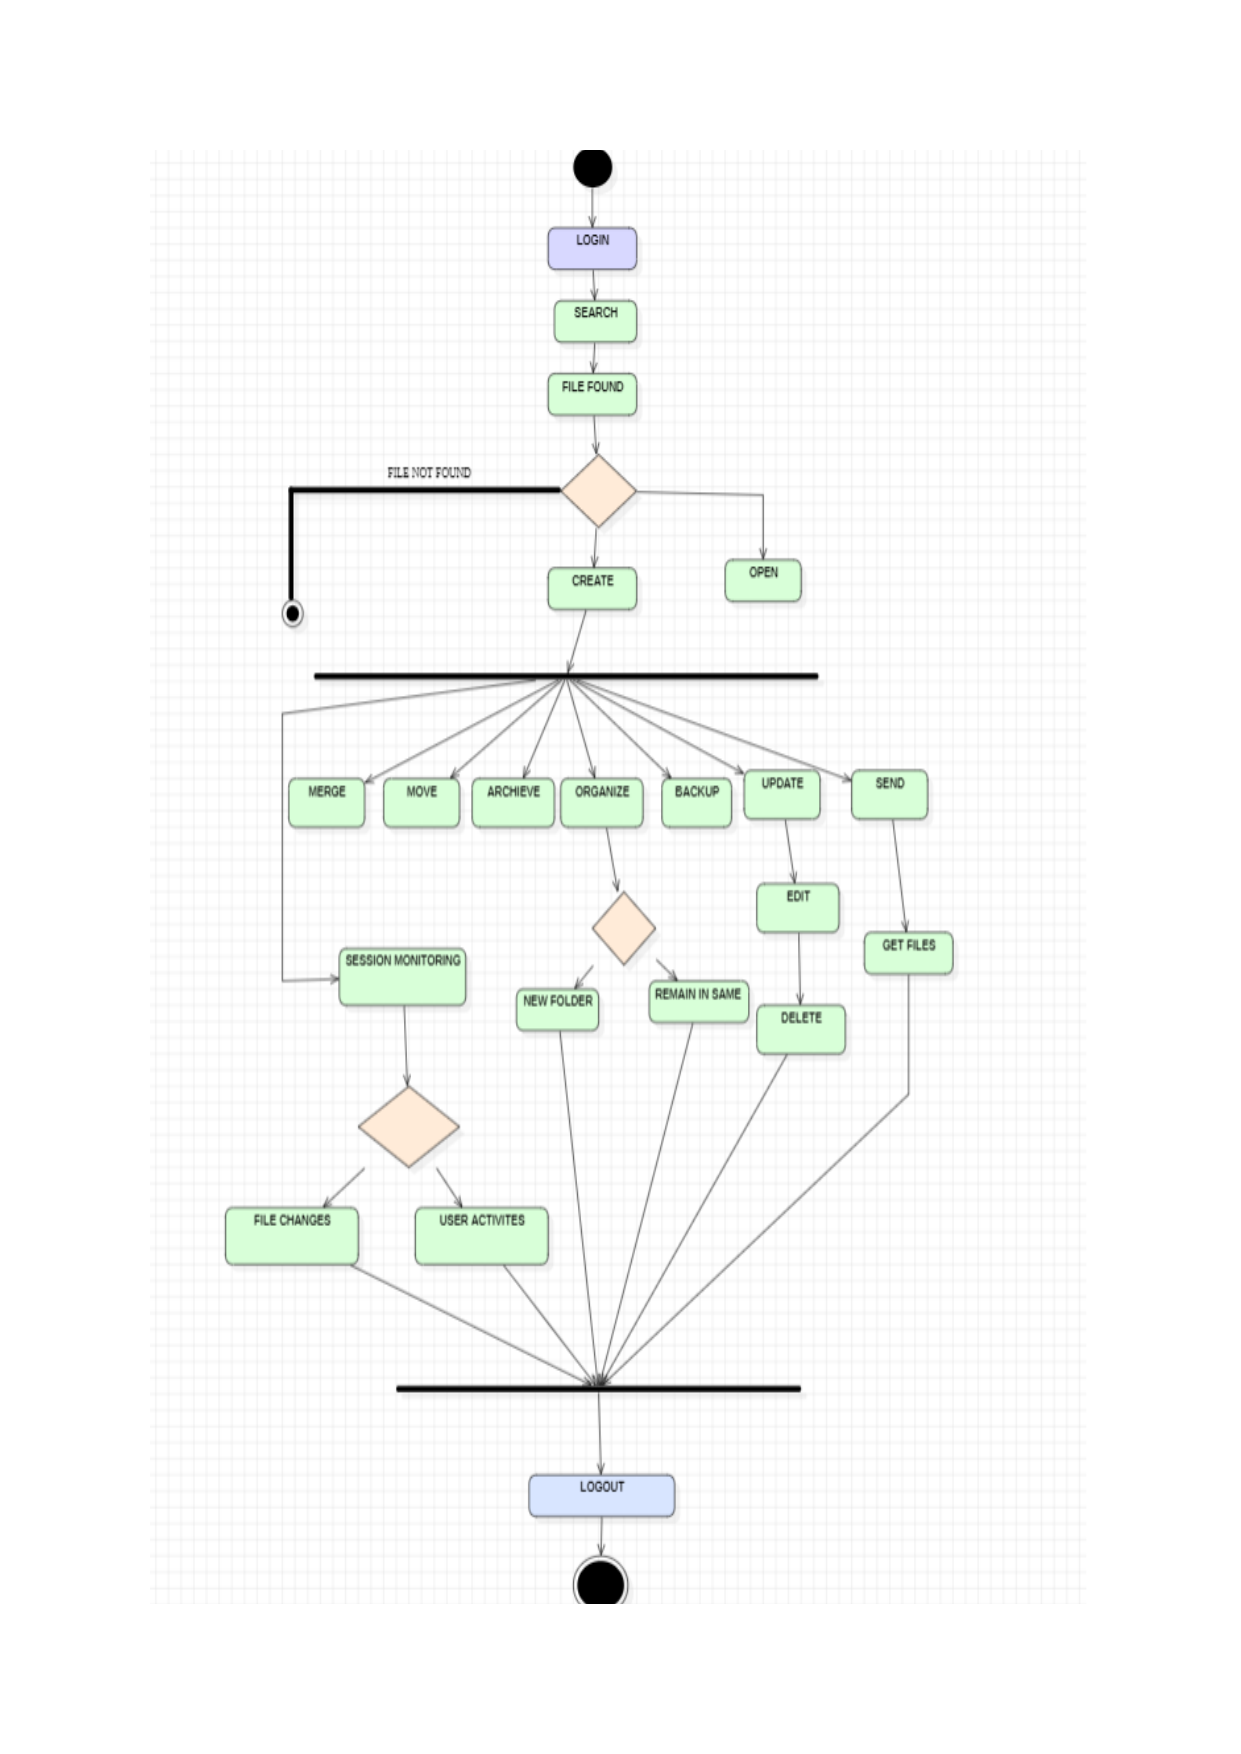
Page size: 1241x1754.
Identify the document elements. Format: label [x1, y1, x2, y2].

picture [150, 150, 1087, 1604]
